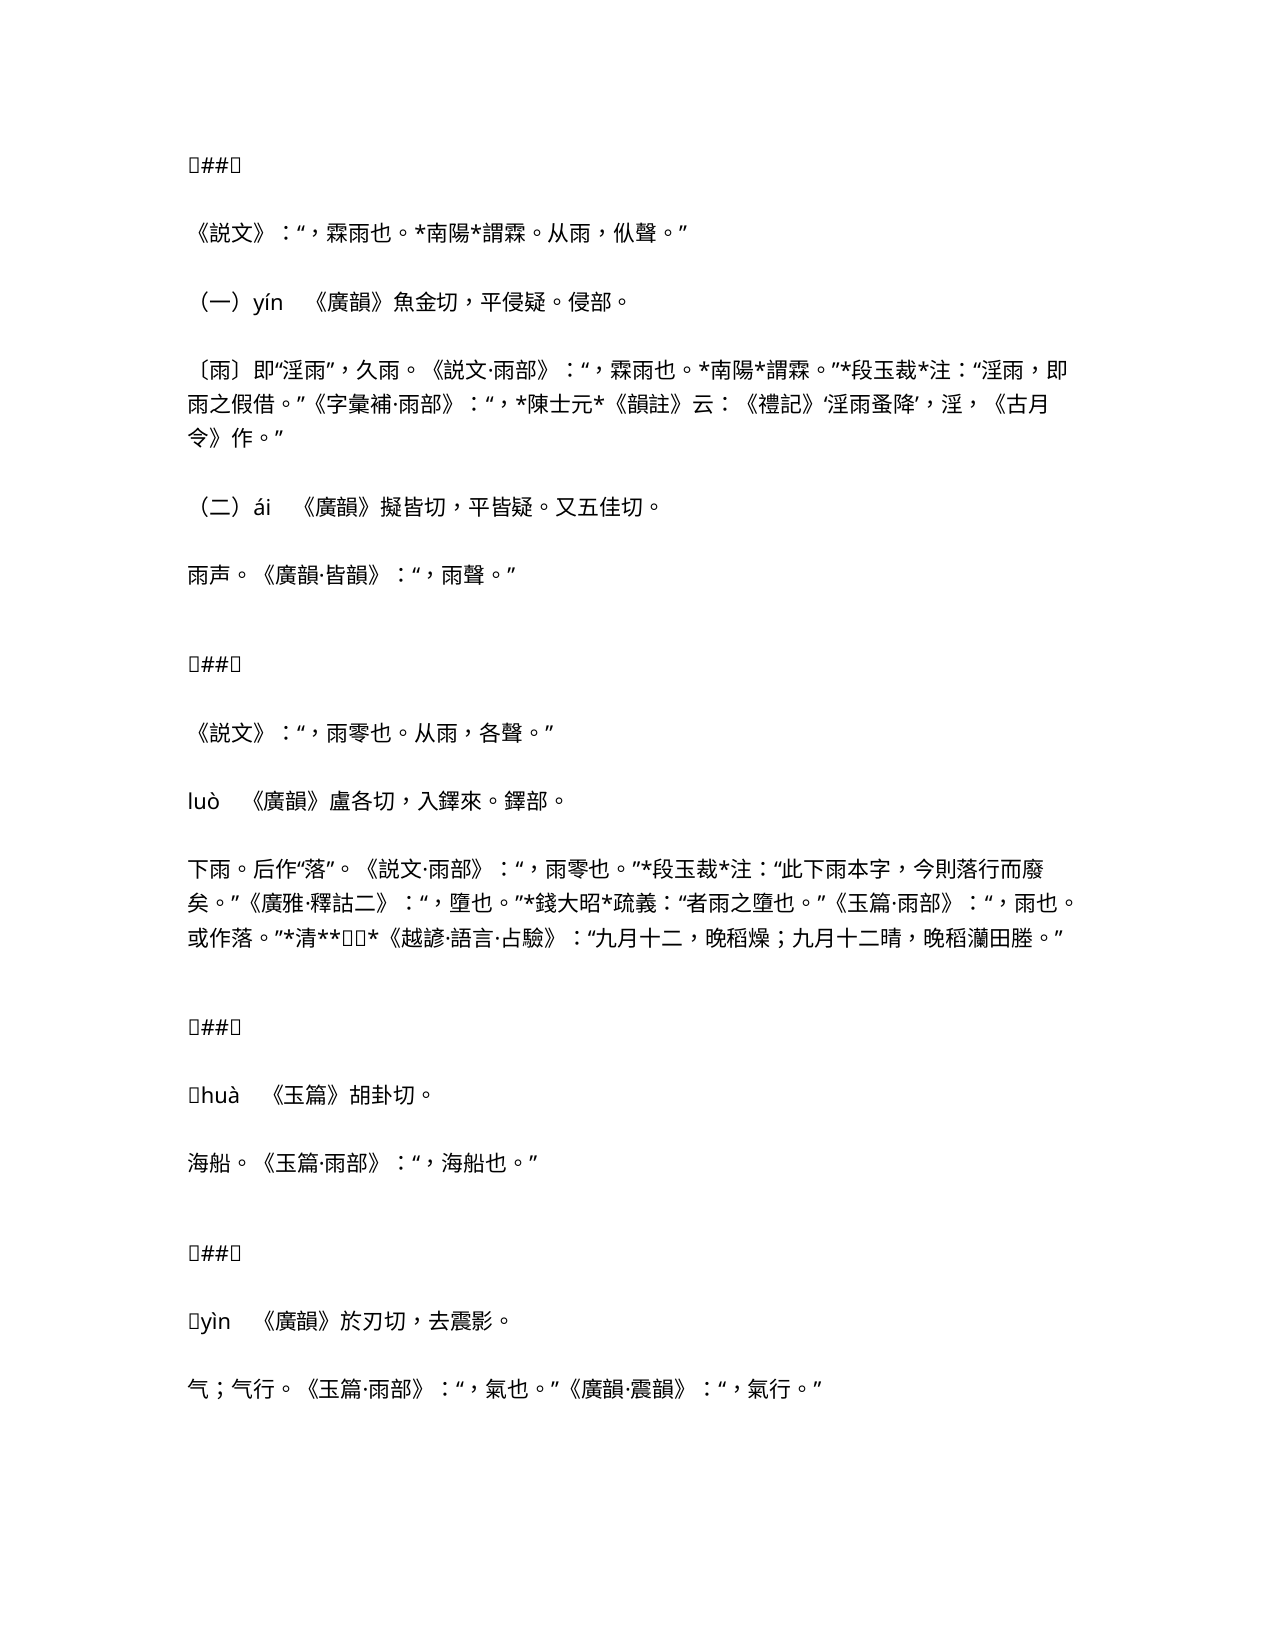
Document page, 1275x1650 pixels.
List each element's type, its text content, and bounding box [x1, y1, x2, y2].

text 𩂣##𩂣 《説文》：“𩂣，雨零也。从雨，各聲。” luò 《廣韻》盧各切，入鐸來。鐸部。 下雨。后作“落”。《説文·雨部》：“𩂣，雨零也。”*段玉裁*注：“此下雨本字，今則落行而𩂣廢矣。”《廣雅·釋詁二》：“𩂣，墮也。”*錢大昭*疏義：“𩂣者雨之墮也。”《玉篇·雨部》：“𩂣，雨𩂣也。或作落。”*清**范寅*《越諺·語言·占驗》：“九月十二𩂣，晚稻燥𤿩𤿩；九月十二晴，晚稻灡田塍。” [187, 649, 1087, 986]
text 𩂤##𩂤 𩂤huà 《玉篇》胡卦切。 海船。《玉篇·雨部》：“𩂤，海船也。” [187, 1012, 1087, 1212]
text 𩂥##𩂥 𩂥yìn 《廣韻》於刃切，去震影。 气；气行。《玉篇·雨部》：“𩂥，氣也。”《廣韻·震韻》：“𩂥，氣行。” [187, 1237, 1087, 1438]
text 𩂢##𩂢 《説文》：“𩂢，霖雨也。*南陽*謂霖𩂢。从雨，㐺聲。” （一）yín 《廣韻》魚金切，平侵疑。侵部。 〔𩂢雨〕即“淫雨”，久雨。《説文·雨部》：“𩂢，霖雨也。*南陽*謂霖𩂢。”*段玉裁*注：“淫雨，即𩂢雨之假借。”《字彙補·雨部》：“𩂢，*陳士元*《韻註》云：《禮記》‘淫雨蚤降’，淫，《古月令》作𩂢。” （二）ái 《廣韻》擬皆切，平皆疑。又五佳切。 雨声。《廣韻·皆韻》：“𩂢，雨聲。” [187, 150, 1087, 624]
